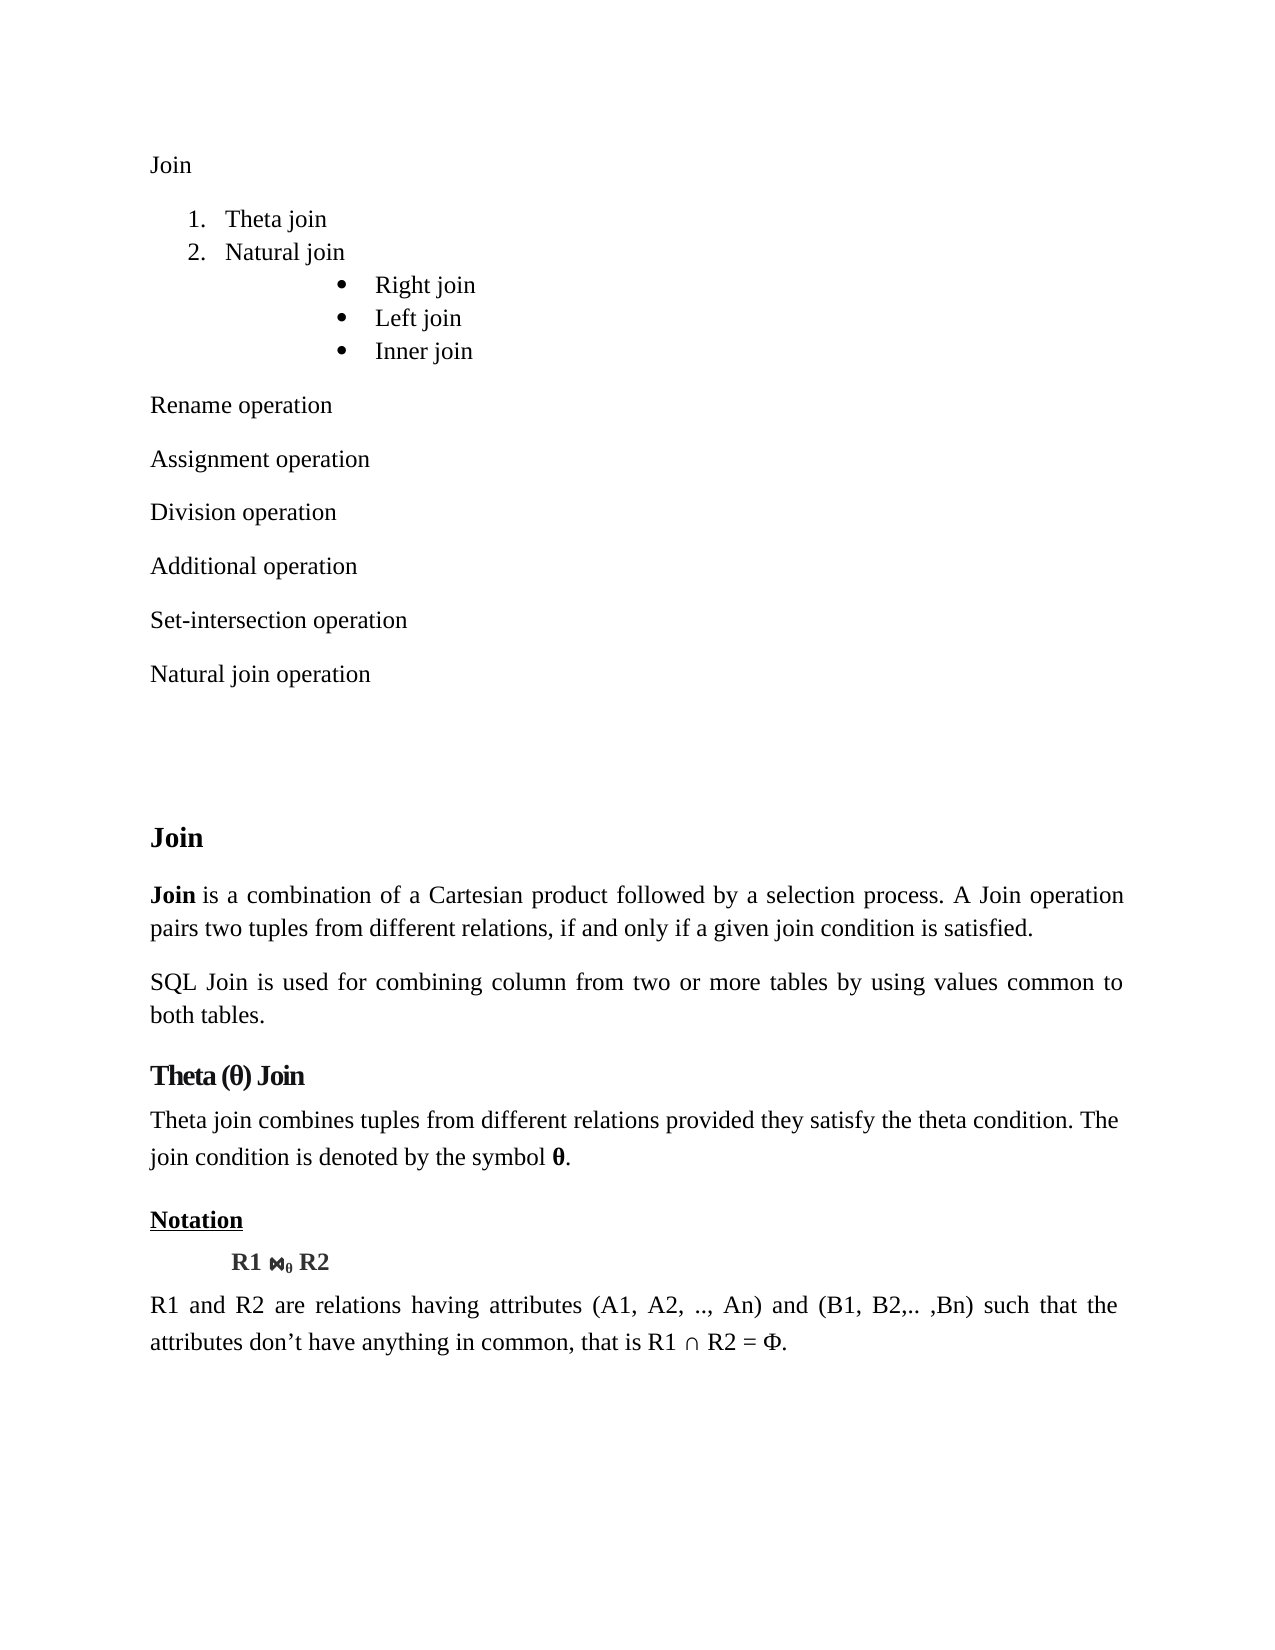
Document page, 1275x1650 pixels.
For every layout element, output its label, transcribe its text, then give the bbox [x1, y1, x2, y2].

list Right join [337, 270, 1125, 299]
list Theta join [187, 204, 1125, 233]
list Inner join [337, 336, 1125, 365]
text Join [150, 150, 1125, 179]
text Division operation [150, 497, 1125, 526]
text Notation [150, 1196, 1120, 1234]
text Additional operation [150, 551, 1125, 580]
text Assignment operation [150, 444, 1125, 472]
text Join [150, 821, 1125, 854]
text Theta (θ) Join [150, 1054, 1120, 1091]
list Natural join [187, 237, 1125, 266]
text Theta join combines tuples from different relations provided they satisfy the theta condition. The join condition is denoted by the symbol θ. [150, 1096, 1120, 1171]
list Left join [337, 303, 1125, 332]
text R1 and R2 are relations having attributes (A1, A2, .., An) and (B1, B2,.. ,Bn) such that the attributes don’t have anything in common, that is R1 ∩ R2 = Φ. [150, 1281, 1120, 1356]
text Set-intersection operation [150, 605, 1125, 634]
text SQL Join is used for combining column from two or more tables by using values common to both tables. [150, 996, 1125, 1029]
text Natural join operation [150, 659, 1125, 688]
text R1 ⋈θ R2 [150, 1239, 1120, 1276]
text Rename operation [150, 390, 1125, 418]
text Join is a combination of a Cartesian product followed by a selection process. A Join operation pairs two tuples from different relations, if and only if a given join condition is satisfied. [150, 909, 1125, 942]
